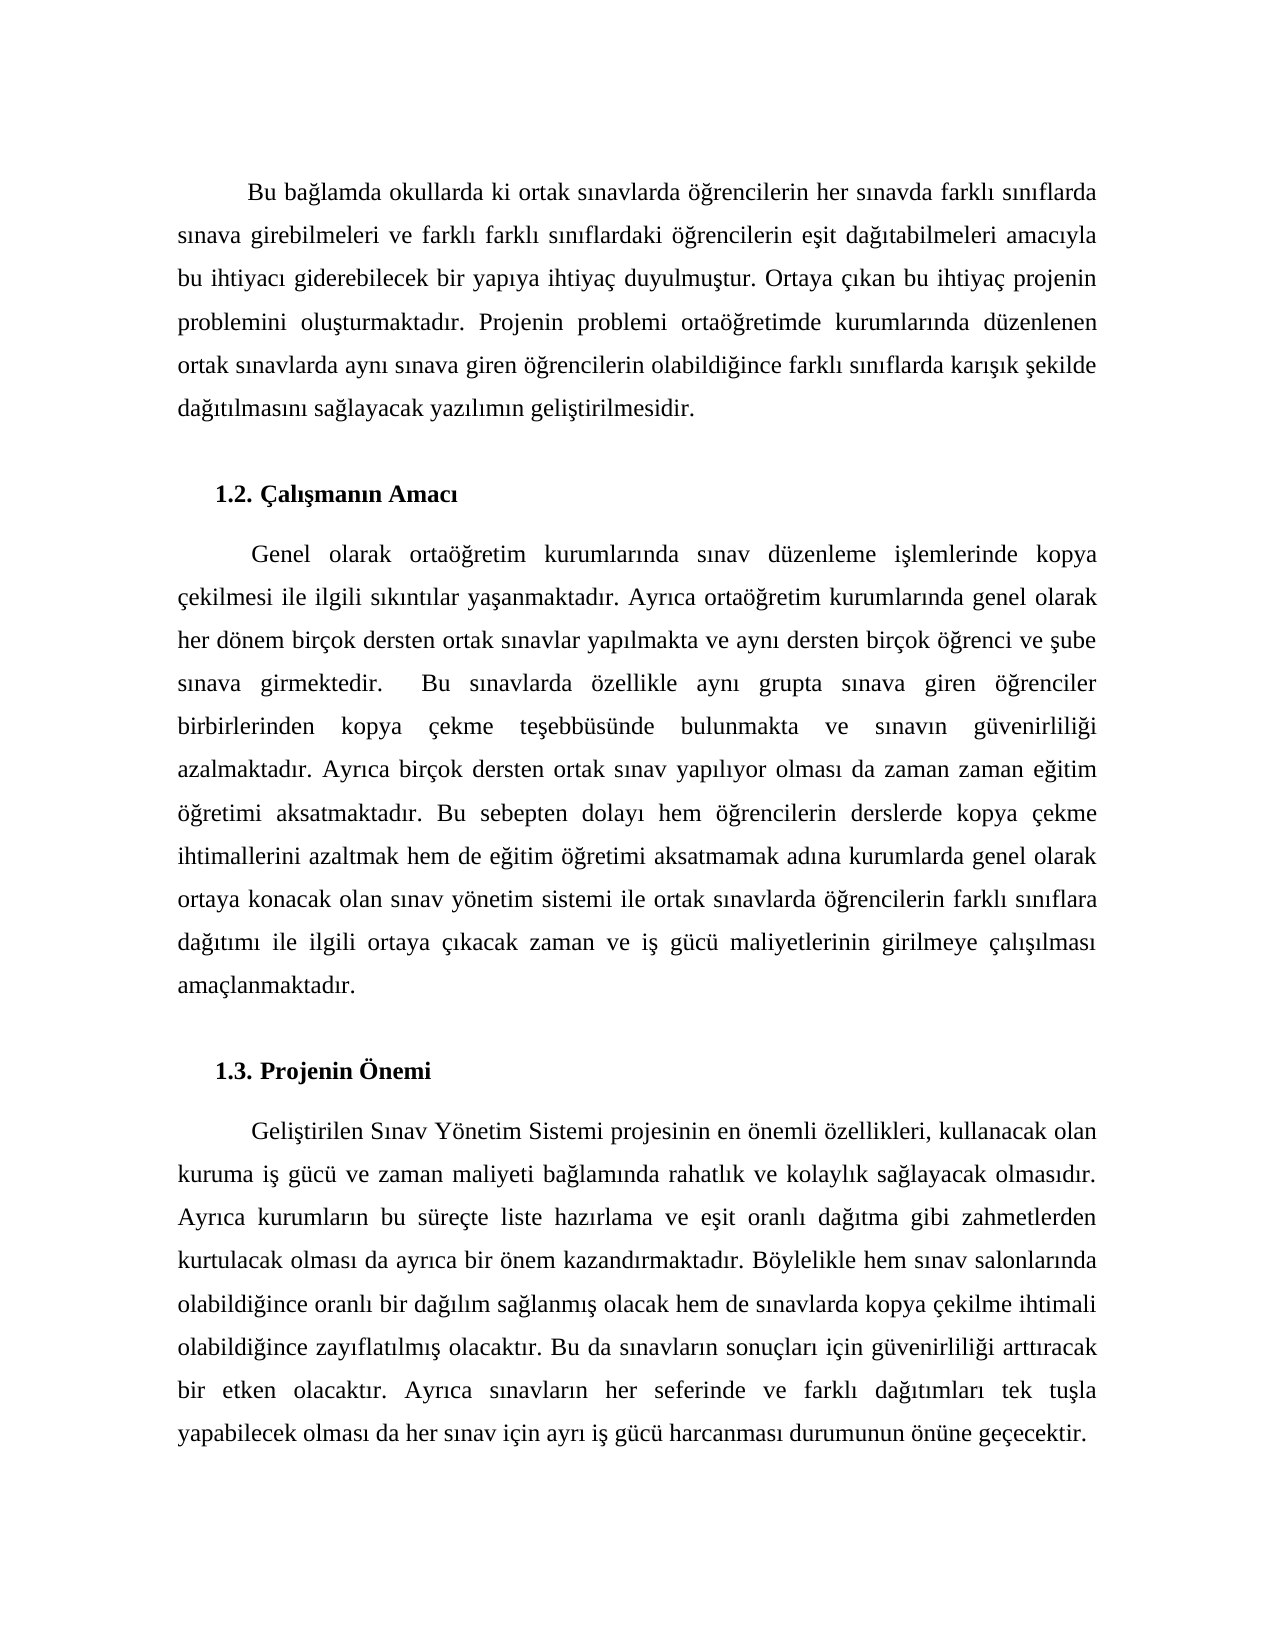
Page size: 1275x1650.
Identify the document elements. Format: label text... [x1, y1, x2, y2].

text Genel olarak ortaöğretim kurumlarında sınav düzenleme işlemlerinde kopya çekilmesi ile ilgili sıkıntılar yaşanmaktadır. Ayrıca ortaöğretim kurumlarında genel olarak her dönem birçok dersten ortak sınavlar yapılmakta ve aynı dersten birçok öğrenci ve şube sınava girmektedir. Bu sınavlarda özellikle aynı grupta sınava giren öğrenciler birbirlerinden kopya çekme teşebbüsünde bulunmakta ve sınavın güvenirliliği azalmaktadır. Ayrıca birçok dersten ortak sınav yapılıyor olması da zaman zaman eğitim öğretimi aksatmaktadır. Bu sebepten dolayı hem öğrencilerin derslerde kopya çekme ihtimallerini azaltmak hem de eğitim öğretimi aksatmamak adına kurumlarda genel olarak ortaya konacak olan sınav yönetim sistemi ile ortak sınavlarda öğrencilerin farklı sınıflara dağıtımı ile ilgili ortaya çıkacak zaman ve iş gücü maliyetlerinin girilmeye çalışılması amaçlanmaktadır. [177, 539, 1098, 999]
subtitle Çalışmanın Amacı [215, 479, 1098, 508]
text Geliştirilen Sınav Yönetim Sistemi projesinin en önemli özellikleri, kullanacak olan kuruma iş gücü ve zaman maliyeti bağlamında rahatlık ve kolaylık sağlayacak olmasıdır. Ayrıca kurumların bu süreçte liste hazırlama ve eşit oranlı dağıtma gibi zahmetlerden kurtulacak olması da ayrıca bir önem kazandırmaktadır. Böylelikle hem sınav salonlarında olabildiğince oranlı bir dağılım sağlanmış olacak hem de sınavlarda kopya çekilme ihtimali olabildiğince zayıflatılmış olacaktır. Bu da sınavların sonuçları için güvenirliliği arttıracak bir etken olacaktır. Ayrıca sınavların her seferinde ve farklı dağıtımları tek tuşla yapabilecek olması da her sınav için ayrı iş gücü harcanması durumunun önüne geçecektir. [177, 1116, 1098, 1447]
text Bu bağlamda okullarda ki ortak sınavlarda öğrencilerin her sınavda farklı sınıflarda sınava girebilmeleri ve farklı farklı sınıflardaki öğrencilerin eşit dağıtabilmeleri amacıyla bu ihtiyacı giderebilecek bir yapıya ihtiyaç duyulmuştur. Ortaya çıkan bu ihtiyaç projenin problemini oluşturmaktadır. Projenin problemi ortaöğretimde kurumlarında düzenlenen ortak sınavlarda aynı sınava giren öğrencilerin olabildiğince farklı sınıflarda karışık şekilde dağıtılmasını sağlayacak yazılımın geliştirilmesidir. [177, 177, 1098, 422]
subtitle Projenin Önemi [215, 1056, 1098, 1085]
